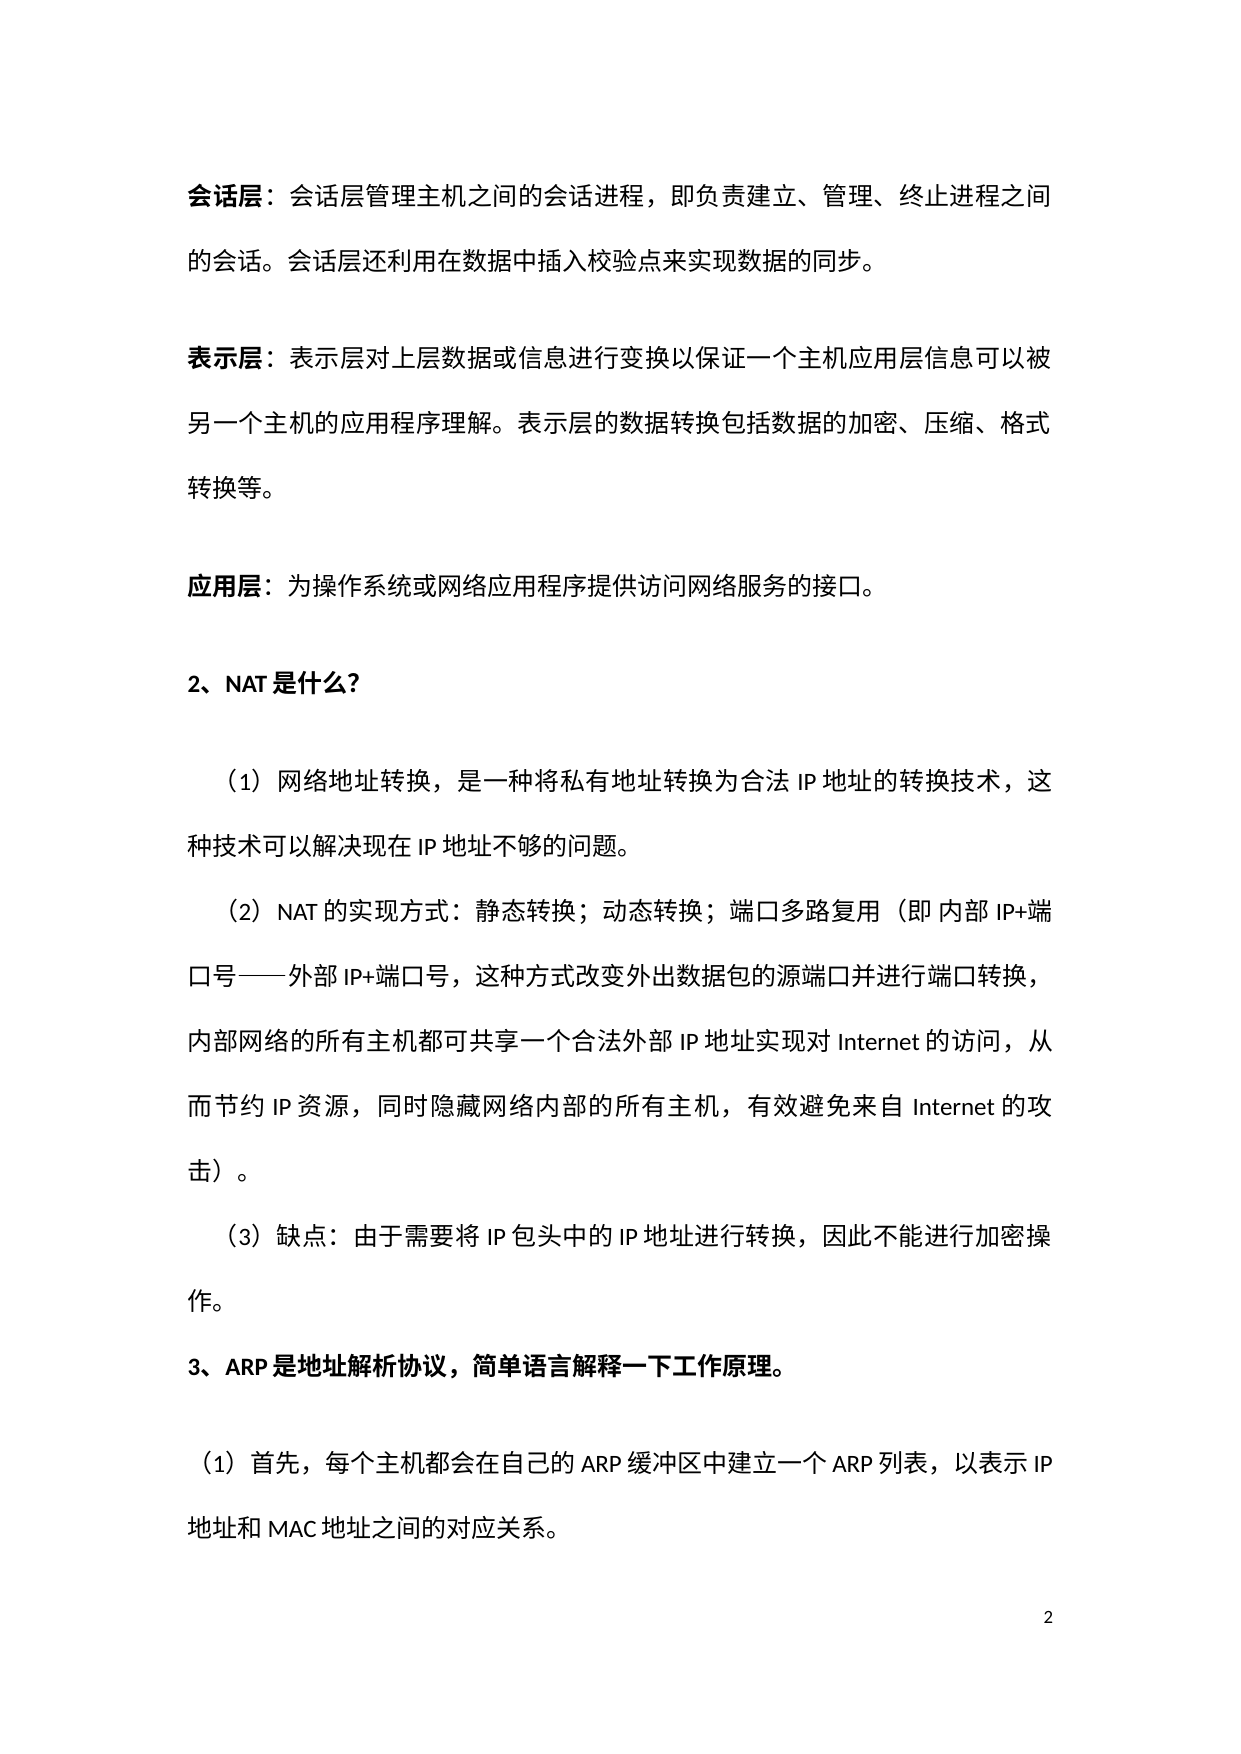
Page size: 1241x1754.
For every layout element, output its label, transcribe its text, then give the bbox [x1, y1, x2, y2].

text 会话层：会话层管理主机之间的会话进程，即负责建立、管理、终止进程之间的会话。会话层还利用在数据中插入校验点来实现数据的同步。 [187, 162, 1053, 292]
text （2）NAT的实现方式：静态转换；动态转换；端口多路复用（即 内部IP+端口号——外部IP+端口号，这种方式改变外出数据包的源端口并进行端口转换，内部网络的所有主机都可共享一个合法外部IP地址实现对Internet的访问，从而节约IP资源，同时隐藏网络内部的所有主机，有效避免来自Internet的攻击）。 [187, 877, 1053, 1202]
text 表示层：表示层对上层数据或信息进行变换以保证一个主机应用层信息可以被另一个主机的应用程序理解。表示层的数据转换包括数据的加密、压缩、格式转换等。 [187, 324, 1053, 519]
text （1）首先，每个主机都会在自己的ARP缓冲区中建立一个ARP列表，以表示IP地址和MAC地址之间的对应关系。 [187, 1429, 1053, 1559]
text 应用层：为操作系统或网络应用程序提供访问网络服务的接口。 [187, 552, 1053, 617]
text （3）缺点：由于需要将IP包头中的IP地址进行转换，因此不能进行加密操作。 [187, 1202, 1053, 1332]
text 3、ARP是地址解析协议，简单语言解释一下工作原理。 [187, 1332, 1053, 1397]
text （1）网络地址转换，是一种将私有地址转换为合法IP地址的转换技术，这种技术可以解决现在IP地址不够的问题。 [187, 747, 1053, 877]
text 2、NAT是什么？ [187, 649, 1053, 714]
